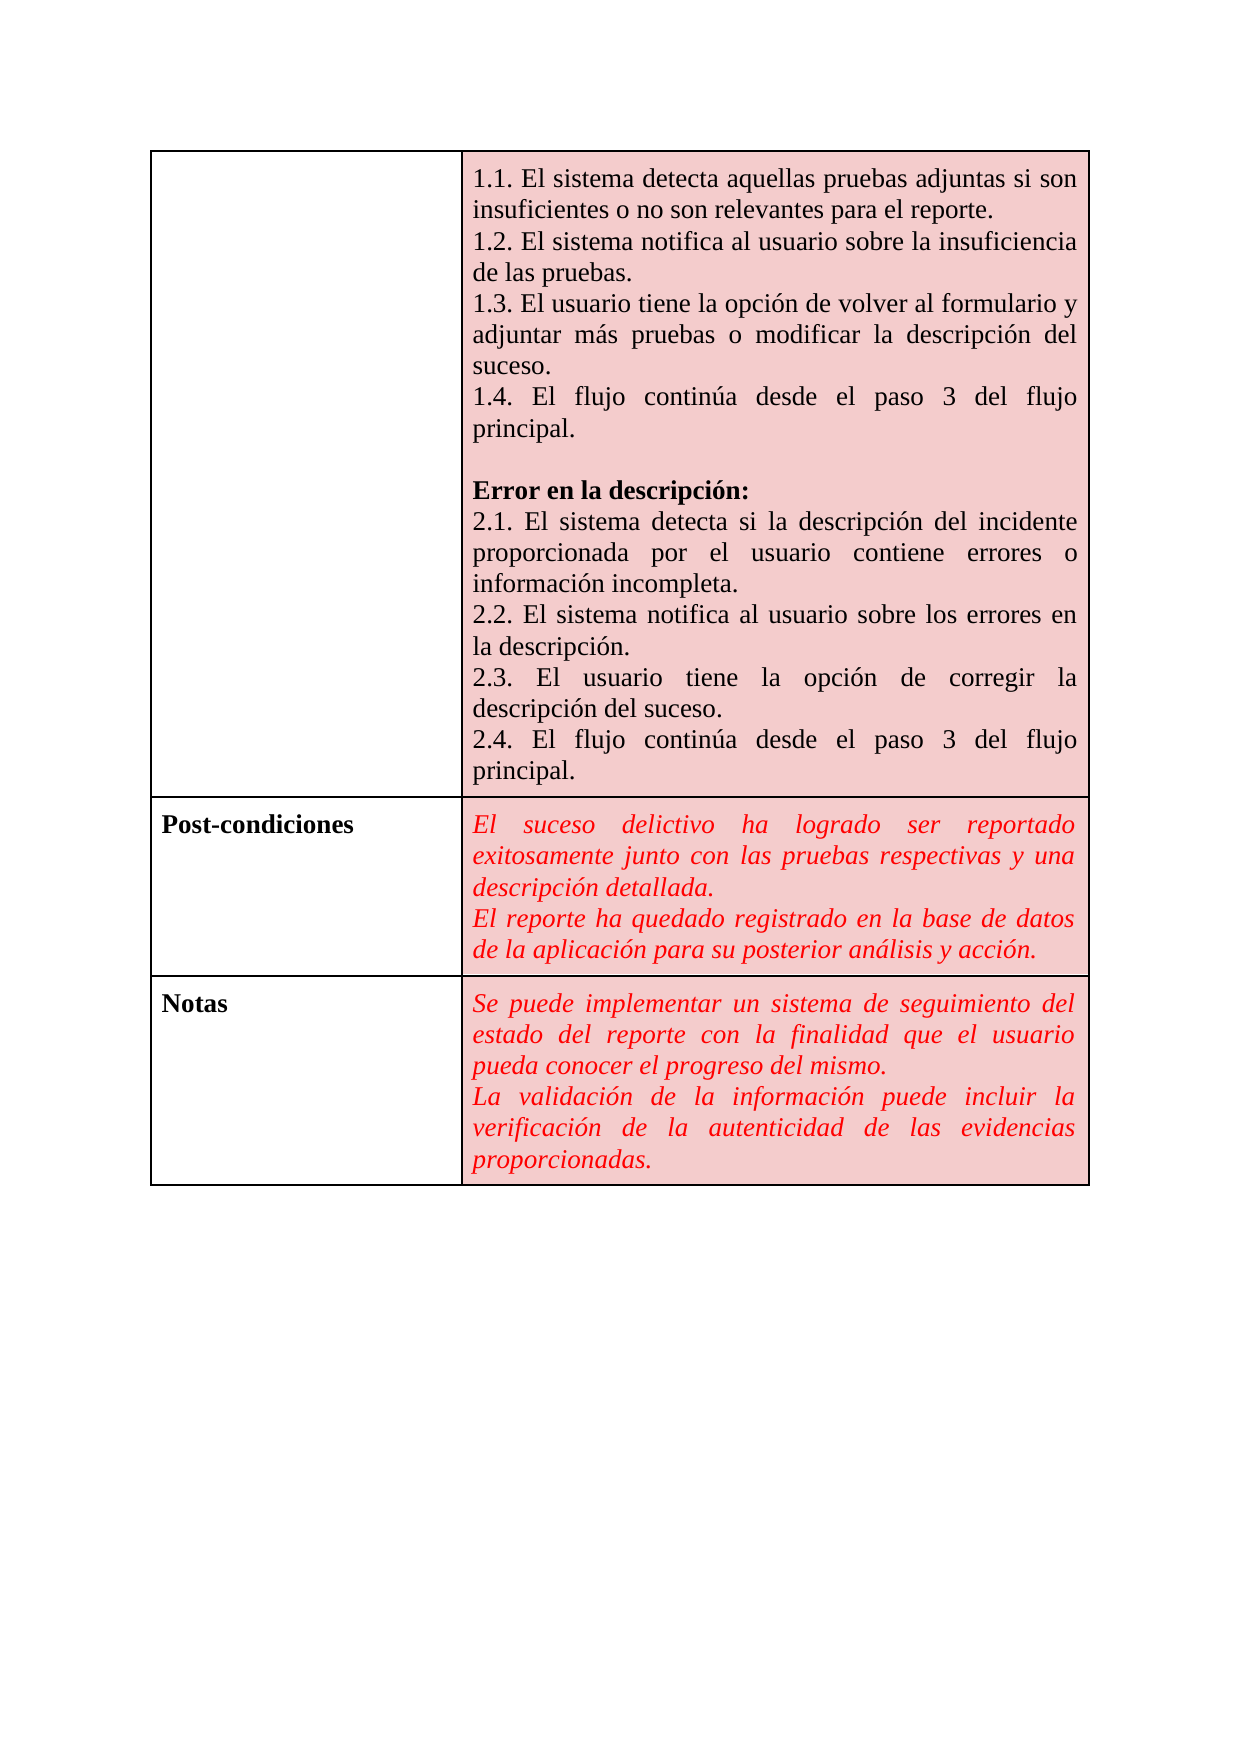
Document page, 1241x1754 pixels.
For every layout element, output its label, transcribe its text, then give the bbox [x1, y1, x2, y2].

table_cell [152, 152, 461, 796]
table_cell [463, 152, 1088, 796]
table_cell Notas [152, 977, 461, 1184]
table_cell Post-condiciones [152, 798, 461, 974]
table_cell Se puede implementar un sistema de seguimiento del estado del reporte con la finalidad que el usuario pueda conocer el progreso del mismo. La validación de la información puede incluir la verificación de la autenticidad de las evidencias proporcionadas. [463, 977, 1088, 1184]
table_cell El suceso delictivo ha logrado ser reportado exitosamente junto con las pruebas respectivas y una descripción detallada. El reporte ha quedado registrado en la base de datos de la aplicación para su posterior análisis y acción. [463, 798, 1088, 974]
